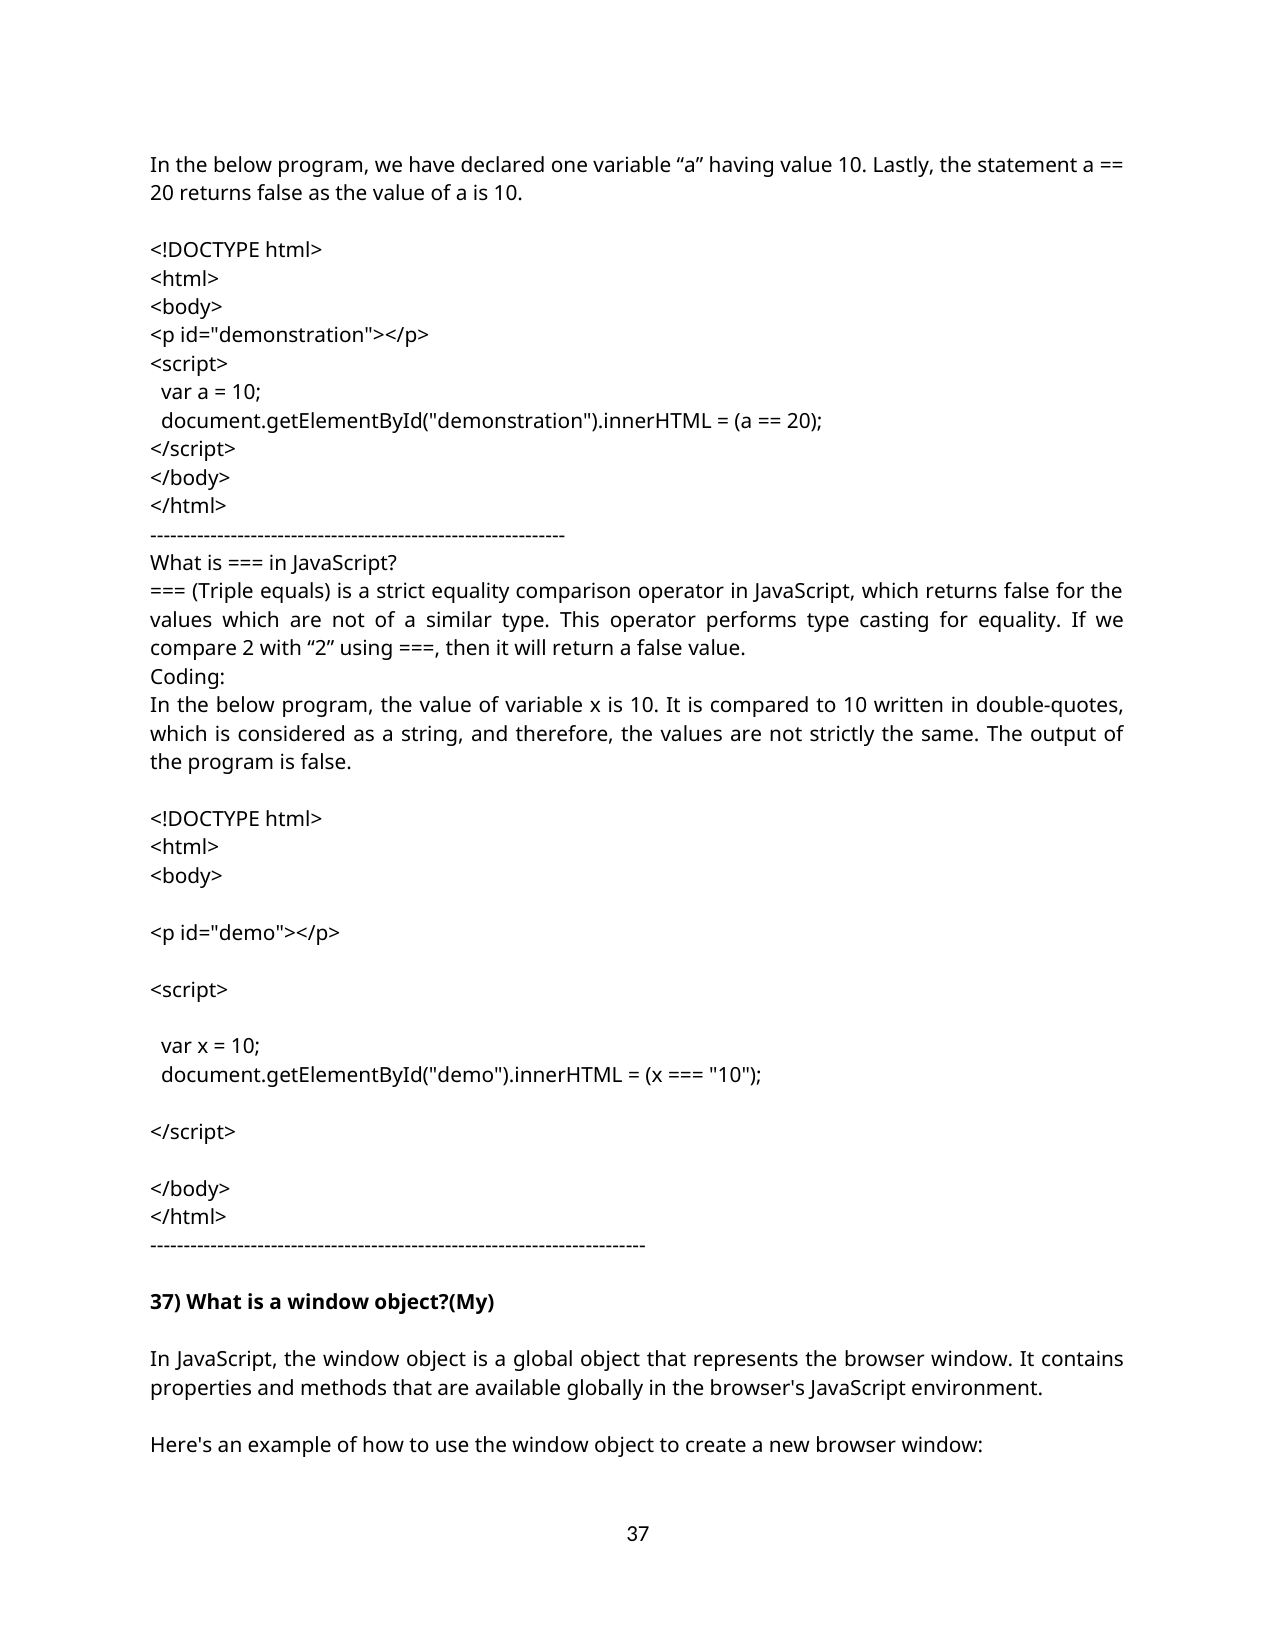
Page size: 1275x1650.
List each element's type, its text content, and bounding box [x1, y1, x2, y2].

text Coding: [150, 662, 1125, 690]
text document.getElementById("demo").innerHTML = (x === "10"); [150, 1060, 1125, 1088]
text In the below program, we have declared one variable “a” having value 10. Lastly, the statement a == 20 returns false as the value of a is 10. [150, 150, 1125, 207]
text <script> [150, 975, 1125, 1003]
text var x = 10; [150, 1032, 1125, 1060]
text Here's an example of how to use the window object to create a new browser window: [150, 1430, 1125, 1458]
text <script> [150, 349, 1125, 377]
text </body> [150, 1174, 1125, 1202]
text In the below program, the value of variable x is 10. It is compared to 10 written in double-quotes, which is considered as a string, and therefore, the values are not strictly the same. The output of the program is false. [150, 690, 1125, 776]
text <p id="demonstration"></p> [150, 321, 1125, 349]
text <html> [150, 264, 1125, 292]
text document.getElementById("demonstration").innerHTML = (a == 20); [150, 406, 1125, 434]
text <!DOCTYPE html> [150, 235, 1125, 264]
text -------------------------------------------------------------------------- [150, 1231, 1125, 1259]
text === (Triple equals) is a strict equality comparison operator in JavaScript, which returns false for the values which are not of a similar type. This operator performs type casting for equality. If we compare 2 with “2” using ===, then it will return a false value. [150, 577, 1125, 662]
text What is === in JavaScript? [150, 548, 1125, 577]
text </script> [150, 434, 1125, 463]
text <body> [150, 861, 1125, 889]
text </script> [150, 1117, 1125, 1145]
text <p id="demo"></p> [150, 918, 1125, 946]
text In JavaScript, the window object is a global object that represents the browser window. It contains properties and methods that are available globally in the browser's JavaScript environment. [150, 1344, 1125, 1401]
text var a = 10; [150, 377, 1125, 406]
text <html> [150, 832, 1125, 861]
text <body> [150, 292, 1125, 321]
text 37) What is a window object?(My) [150, 1287, 1125, 1316]
text -------------------------------------------------------------- [150, 520, 1125, 548]
text </html> [150, 491, 1125, 520]
text </body> [150, 463, 1125, 491]
text </html> [150, 1202, 1125, 1231]
text <!DOCTYPE html> [150, 804, 1125, 832]
